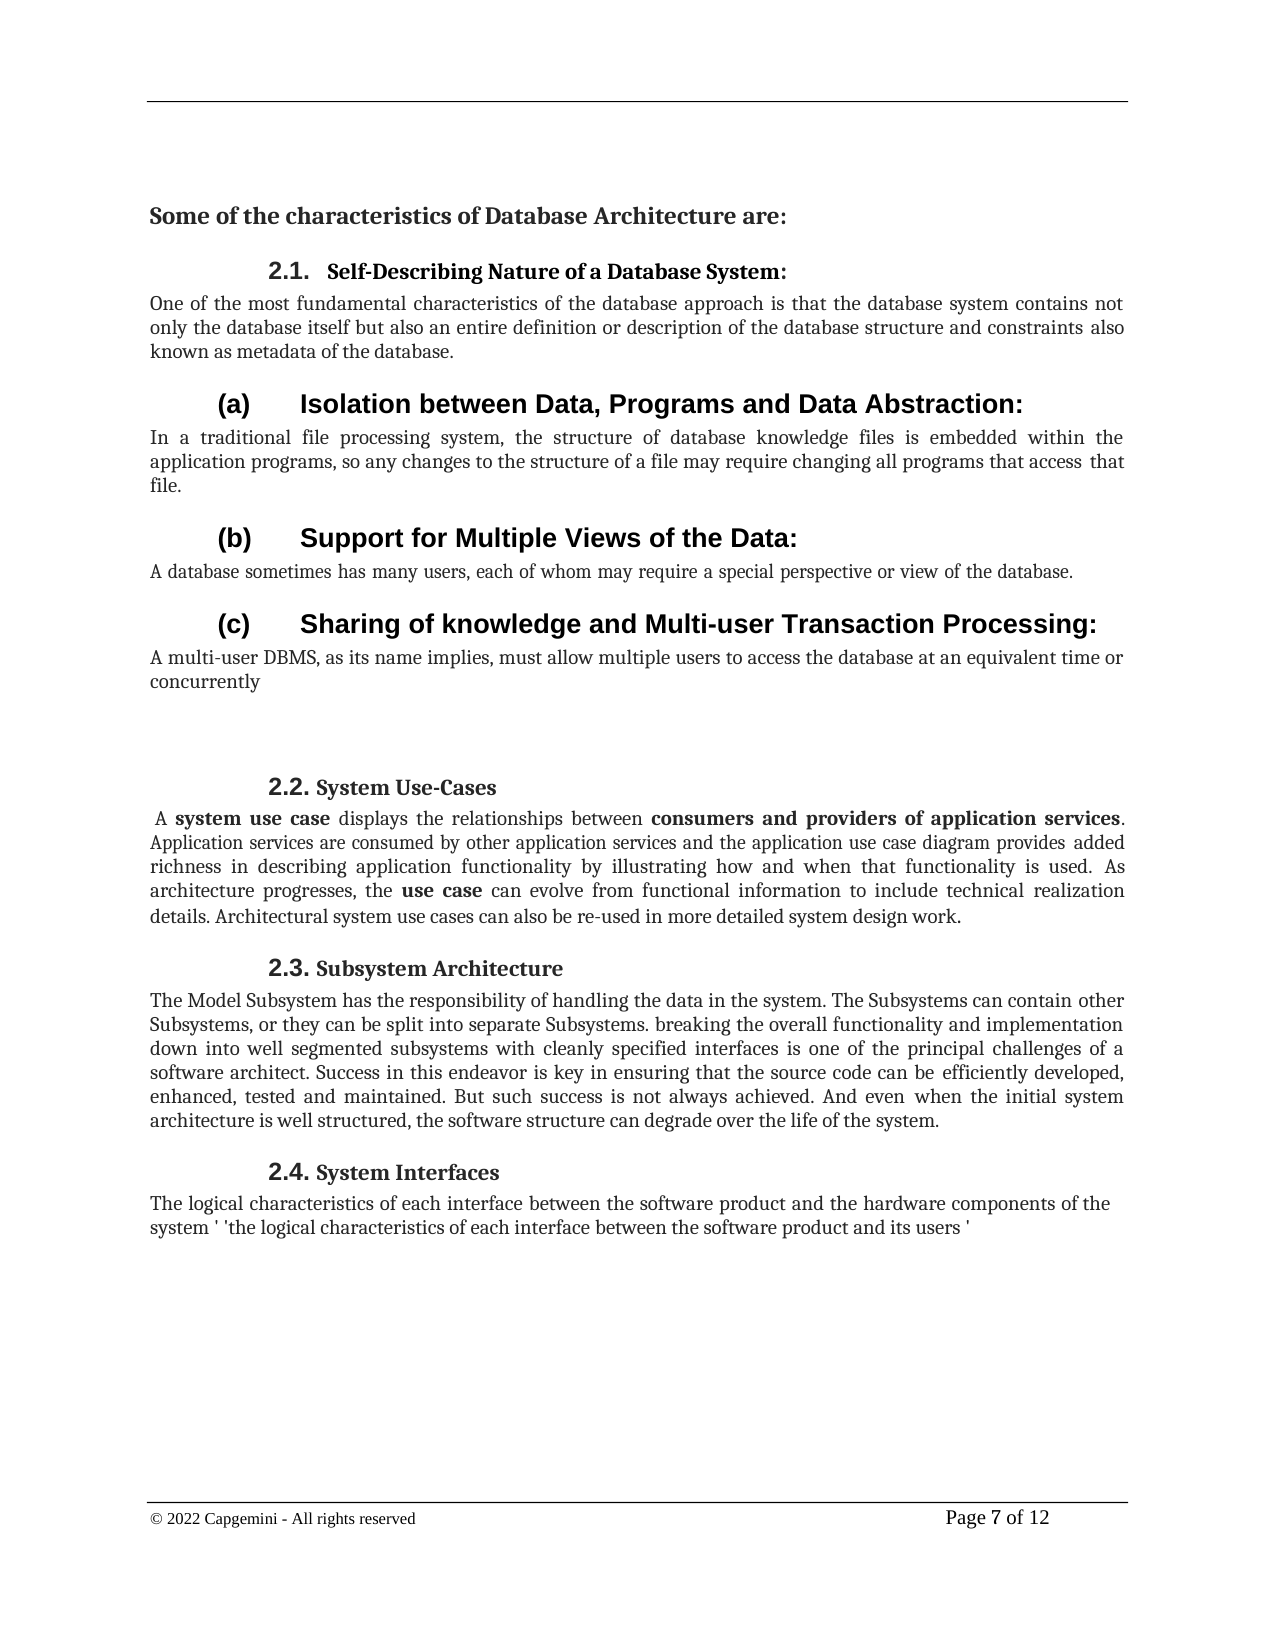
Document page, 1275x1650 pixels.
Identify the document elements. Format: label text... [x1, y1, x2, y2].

subtitle System Use-Cases [268, 772, 1137, 801]
text The logical characteristics of each interface between the software product and the hardware components of the system ' 'the logical characteristics of each interface between the software product and its users ' [150, 1192, 1137, 1240]
text In a traditional file processing system, the structure of database knowledge files is embedded within the application programs, so any changes to the structure of a file may require changing all programs that access that file. [150, 426, 1124, 497]
subtitle Sharing of knowledge and Multi-user Transaction Processing: [217, 608, 1137, 639]
subtitle Subsystem Architecture [268, 953, 1137, 982]
subtitle Self-Describing Nature of a Database System: [268, 256, 1137, 286]
subtitle Support for Multiple Views of the Data: [217, 522, 1137, 553]
text The Model Subsystem has the responsibility of handling the data in the system. The Subsystems can contain other Subsystems, or they can be split into separate Subsystems. breaking the overall functionality and implementation down into well segmented subsystems with cleanly specified interfaces is one of the principal challenges of a software architect. Success in this endeavor is key in ensuring that the source code can be efficiently developed, enhanced, tested and maintained. But such success is not always achieved. And even when the initial system architecture is well structured, the software structure can degrade over the life of the system. [150, 988, 1124, 1132]
text A system use case displays the relationships between consumers and providers of application services. Application services are consumed by other application services and the application use case diagram provides added richness in describing application functionality by illustrating how and when that functionality is used. As architecture progresses, the use case can evolve from functional information to include technical realization details. Architectural system use cases can also be re-used in more detailed system design work. [150, 807, 1125, 929]
subtitle Some of the characteristics of Database Architecture are: [150, 202, 1137, 231]
text One of the most fundamental characteristics of the database approach is that the database system contains not only the database itself but also an entire definition or description of the database structure and constraints also known as metadata of the database. [150, 292, 1124, 363]
text A multi-user DBMS, as its name implies, must allow multiple users to access the database at an equivalent time or concurrently [150, 646, 1124, 693]
subtitle System Interfaces [268, 1157, 1137, 1186]
subtitle Isolation between Data, Programs and Data Abstraction: [217, 388, 1137, 420]
text A database sometimes has many users, each of whom may require a special perspective or view of the database. [150, 560, 1137, 584]
